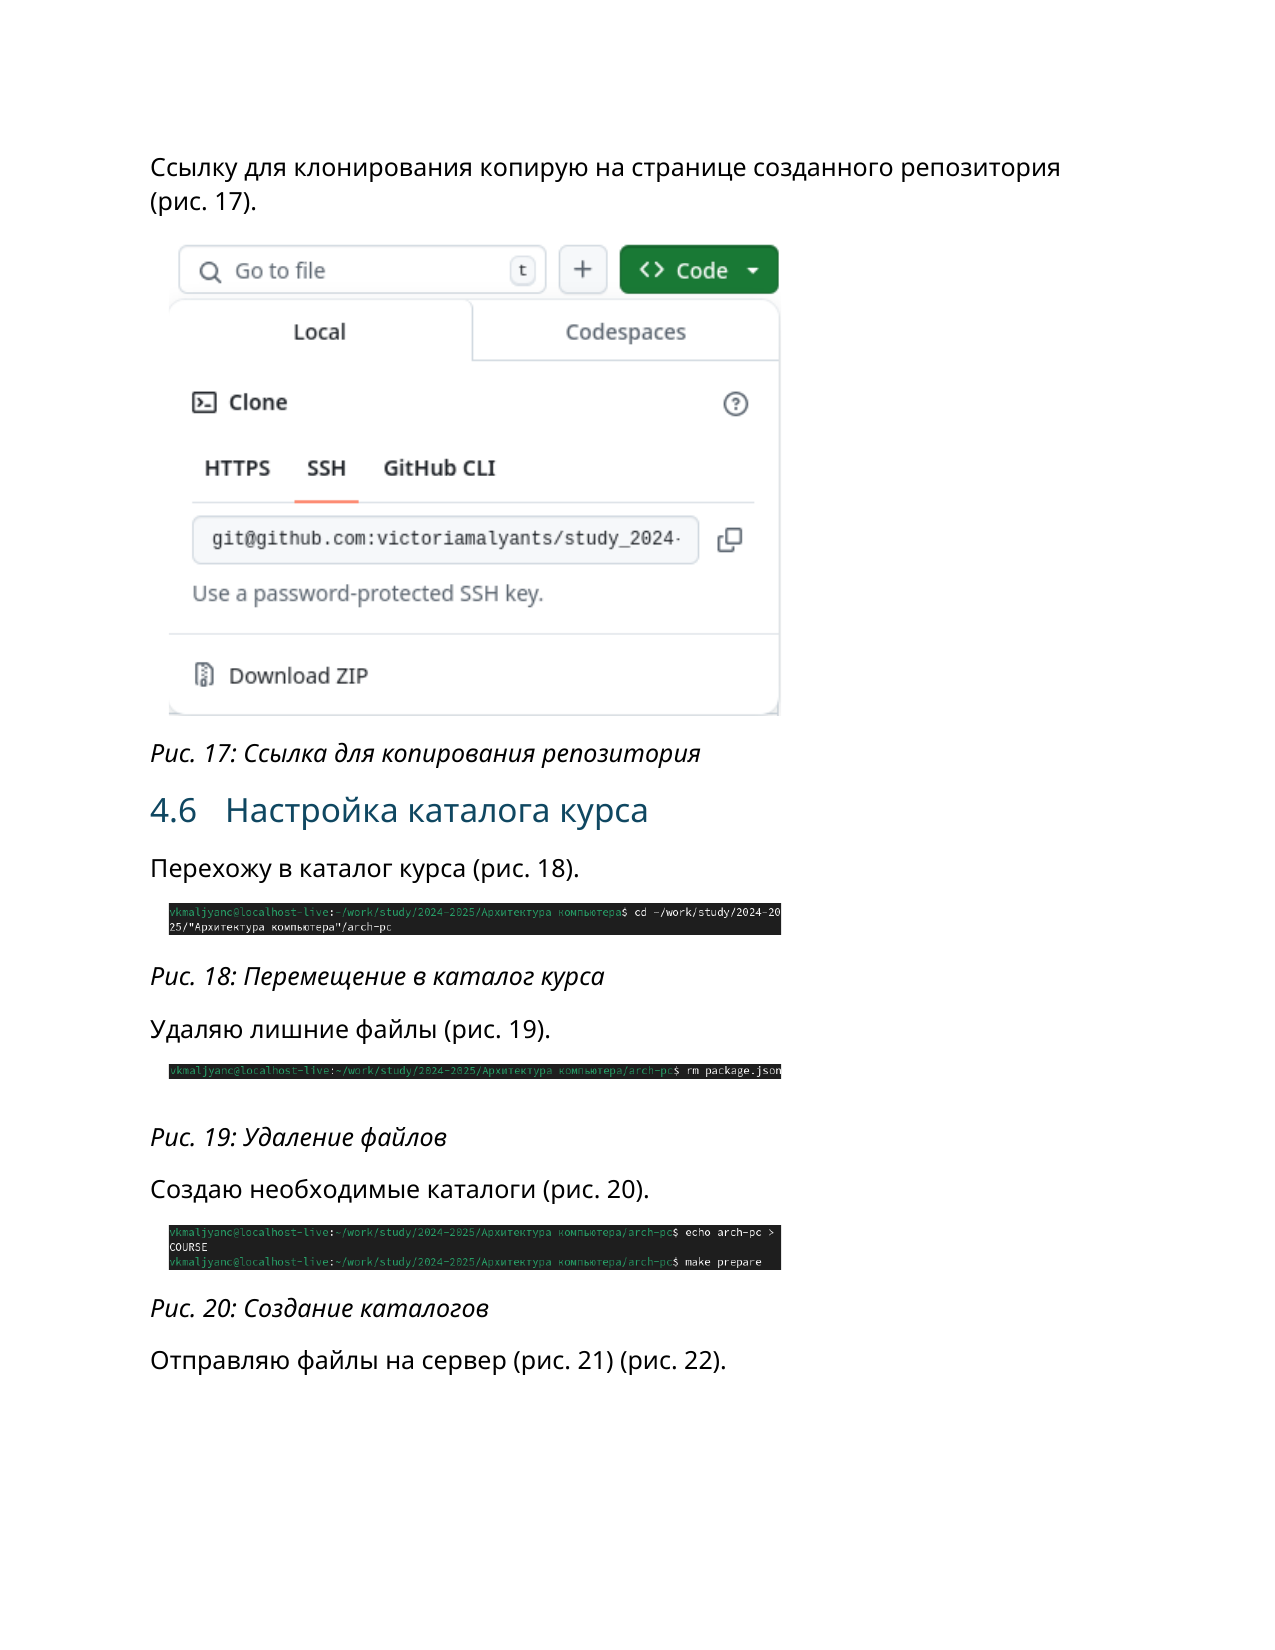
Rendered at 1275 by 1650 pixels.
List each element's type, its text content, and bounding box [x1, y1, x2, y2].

text Создаю необходимые каталоги (рис. 20). [150, 1172, 1125, 1206]
text Рис. 18: Перемещение в каталог курса [150, 959, 1125, 993]
picture [168, 1064, 782, 1079]
text Перехожу в каталог курса (рис. 18). [150, 851, 1125, 885]
text Ссылку для клонирования копирую на странице созданного репозитория (рис. 17). [150, 150, 1125, 218]
text Рис. 20: Создание каталогов [150, 1290, 1125, 1324]
picture [168, 1225, 782, 1270]
text Рис. 19: Удаление файлов [150, 1119, 1125, 1153]
picture [168, 236, 782, 716]
text Отправляю файлы на сервер (рис. 21) (рис. 22). [150, 1343, 1125, 1377]
text Рис. 17: Ссылка для копирования репозитория [150, 736, 1125, 770]
subtitle 4.6 Настройка каталога курса [150, 787, 1125, 832]
picture [168, 903, 782, 935]
text Удаляю лишние файлы (рис. 19). [150, 1012, 1125, 1046]
